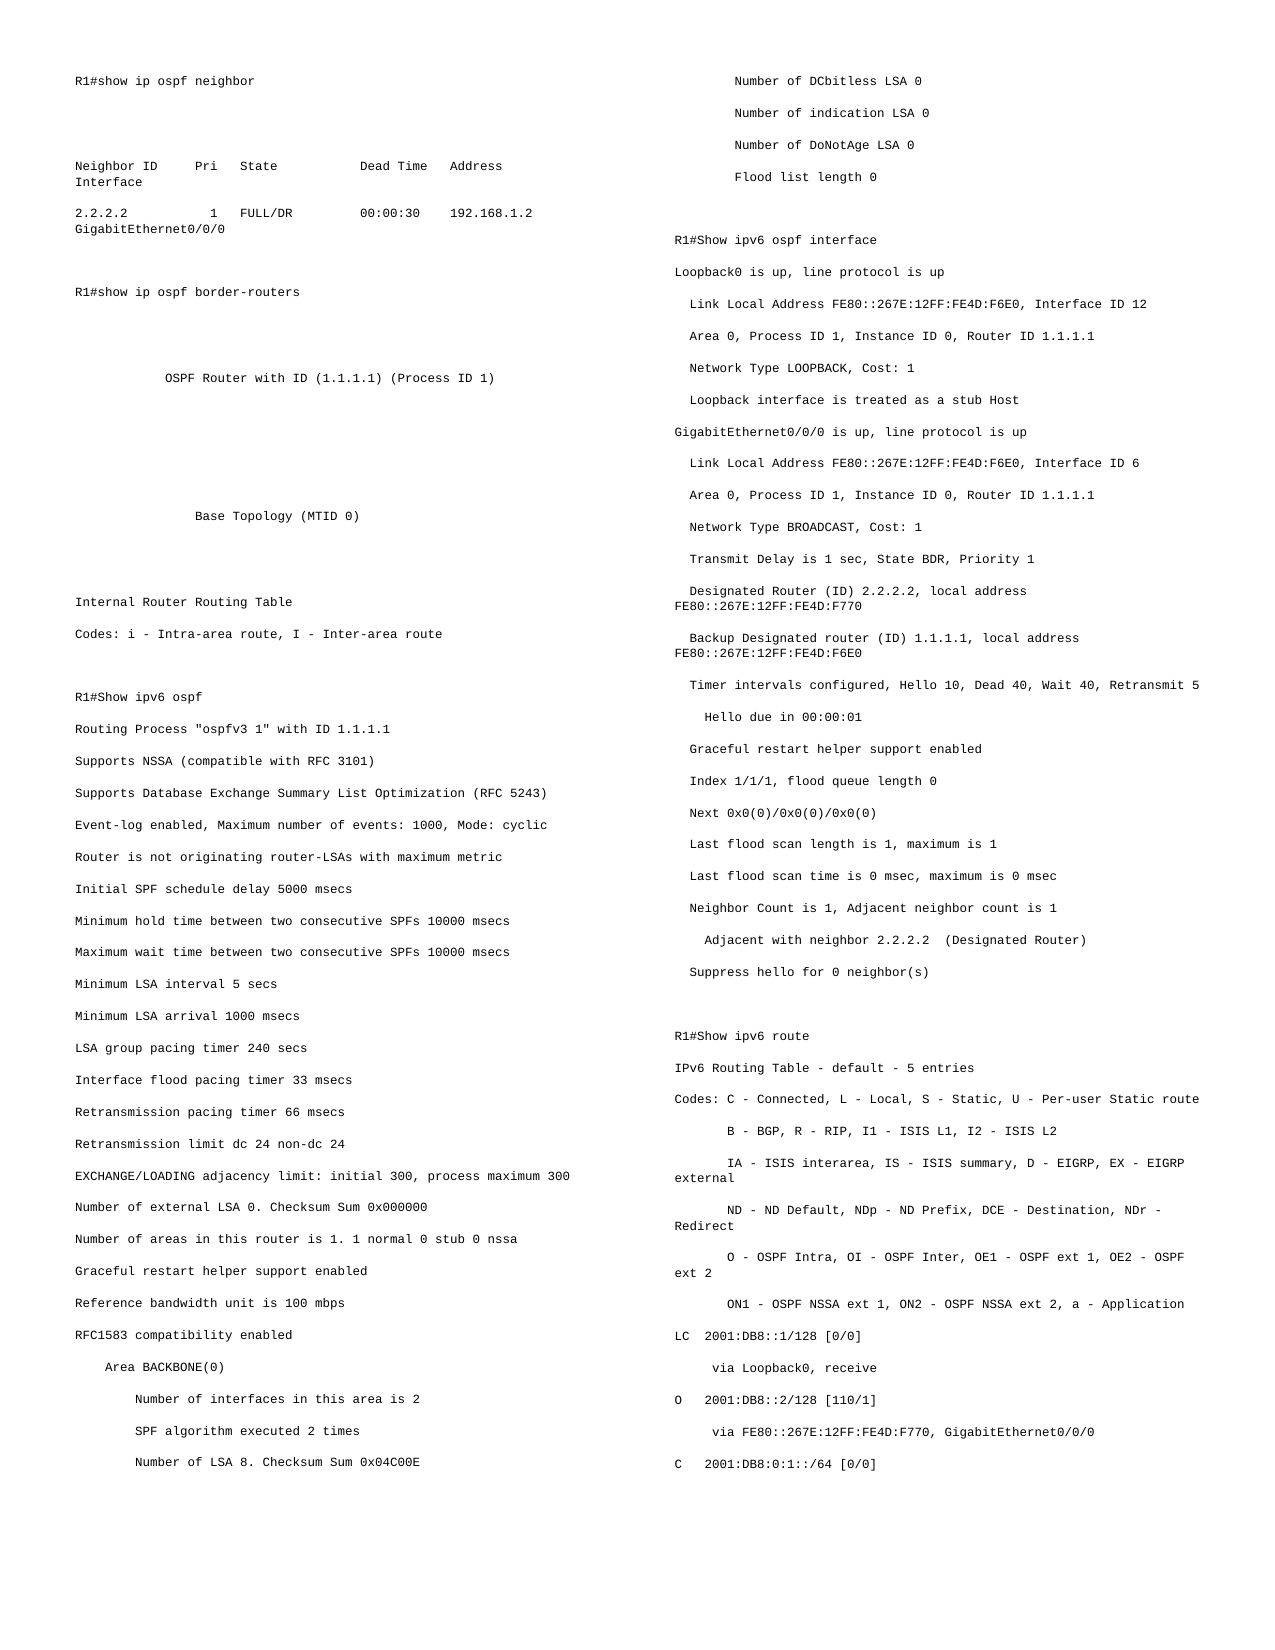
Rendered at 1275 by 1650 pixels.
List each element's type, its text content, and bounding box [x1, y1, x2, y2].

text Number of interfaces in this area is 2 [75, 1393, 601, 1407]
text EXCHANGE/LOADING adjacency limit: initial 300, process maximum 300 [75, 1169, 601, 1184]
text Link Local Address FE80::267E:12FF:FE4D:F6E0, Interface ID 12 [674, 298, 1200, 312]
text R1#Show ipv6 ospf interface [674, 234, 1200, 248]
text Backup Designated router (ID) 1.1.1.1, local address FE80::267E:12FF:FE4D:F6E0 [674, 632, 1200, 661]
text Link Local Address FE80::267E:12FF:FE4D:F6E0, Interface ID 6 [674, 457, 1200, 472]
text Index 1/1/1, flood queue length 0 [674, 775, 1200, 789]
text Maximum wait time between two consecutive SPFs 10000 msecs [75, 946, 601, 961]
text Flood list length 0 [674, 171, 1200, 185]
text Routing Process "ospfv3 1" with ID 1.1.1.1 [75, 723, 601, 737]
text R1#show ip ospf neighbor [75, 75, 601, 89]
text Network Type LOOPBACK, Cost: 1 [674, 362, 1200, 376]
text R1#show ip ospf border-routers [75, 286, 601, 301]
text Graceful restart helper support enabled [674, 743, 1200, 757]
text Number of LSA 8. Checksum Sum 0x04C00E [75, 1456, 601, 1471]
text R1#Show ipv6 route [674, 1030, 1200, 1044]
text Graceful restart helper support enabled [75, 1265, 601, 1279]
text Number of indication LSA 0 [674, 107, 1200, 121]
text Hello due in 00:00:01 [674, 711, 1200, 725]
text Number of external LSA 0. Checksum Sum 0x000000 [75, 1201, 601, 1216]
text Designated Router (ID) 2.2.2.2, local address FE80::267E:12FF:FE4D:F770 [674, 585, 1200, 614]
text Minimum LSA arrival 1000 msecs [75, 1010, 601, 1024]
text Area 0, Process ID 1, Instance ID 0, Router ID 1.1.1.1 [674, 330, 1200, 344]
text C 2001:DB8:0:1::/64 [0/0] [674, 1458, 1200, 1472]
text IPv6 Routing Table - default - 5 entries [674, 1062, 1200, 1076]
text O - OSPF Intra, OI - OSPF Inter, OE1 - OSPF ext 1, OE2 - OSPF ext 2 [674, 1251, 1200, 1281]
text Loopback0 is up, line protocol is up [674, 266, 1200, 280]
text Network Type BROADCAST, Cost: 1 [674, 521, 1200, 535]
text Supports Database Exchange Summary List Optimization (RFC 5243) [75, 787, 601, 801]
text Next 0x0(0)/0x0(0)/0x0(0) [674, 807, 1200, 821]
text Area 0, Process ID 1, Instance ID 0, Router ID 1.1.1.1 [674, 489, 1200, 503]
text Transmit Delay is 1 sec, State BDR, Priority 1 [674, 553, 1200, 567]
text Supports NSSA (compatible with RFC 3101) [75, 755, 601, 769]
text Last flood scan time is 0 msec, maximum is 0 msec [674, 870, 1200, 884]
text Codes: C - Connected, L - Local, S - Static, U - Per-user Static route [674, 1093, 1200, 1108]
text ON1 - OSPF NSSA ext 1, ON2 - OSPF NSSA ext 2, a - Application [674, 1298, 1200, 1313]
text Minimum hold time between two consecutive SPFs 10000 msecs [75, 914, 601, 929]
text Neighbor ID Pri State Dead Time Address Interface [75, 160, 601, 190]
text R1#Show ipv6 ospf [75, 691, 601, 706]
text Codes: i - Intra-area route, I - Inter-area route [75, 628, 601, 642]
text Retransmission limit dc 24 non-dc 24 [75, 1138, 601, 1152]
text OSPF Router with ID (1.1.1.1) (Process ID 1) [75, 372, 601, 386]
text via Loopback0, receive [674, 1362, 1200, 1376]
text Minimum LSA interval 5 secs [75, 978, 601, 992]
text O 2001:DB8::2/128 [110/1] [674, 1394, 1200, 1408]
text Loopback interface is treated as a stub Host [674, 394, 1200, 408]
text Router is not originating router-LSAs with maximum metric [75, 851, 601, 865]
text Timer intervals configured, Hello 10, Dead 40, Wait 40, Retransmit 5 [674, 679, 1200, 693]
text Interface flood pacing timer 33 msecs [75, 1074, 601, 1088]
text IA - ISIS interarea, IS - ISIS summary, D - EIGRP, EX - EIGRP external [674, 1157, 1200, 1187]
text RFC1583 compatibility enabled [75, 1329, 601, 1343]
text Adjacent with neighbor 2.2.2.2 (Designated Router) [674, 934, 1200, 948]
text via FE80::267E:12FF:FE4D:F770, GigabitEthernet0/0/0 [674, 1426, 1200, 1440]
text Last flood scan length is 1, maximum is 1 [674, 838, 1200, 853]
text Internal Router Routing Table [75, 596, 601, 610]
text Base Topology (MTID 0) [75, 510, 601, 524]
text GigabitEthernet0/0/0 is up, line protocol is up [674, 426, 1200, 440]
text Number of DoNotAge LSA 0 [674, 139, 1200, 153]
text Number of DCbitless LSA 0 [674, 75, 1200, 89]
text Neighbor Count is 1, Adjacent neighbor count is 1 [674, 902, 1200, 916]
text Retransmission pacing timer 66 msecs [75, 1106, 601, 1120]
text Reference bandwidth unit is 100 mbps [75, 1297, 601, 1311]
text Area BACKBONE(0) [75, 1361, 601, 1375]
text Event-log enabled, Maximum number of events: 1000, Mode: cyclic [75, 819, 601, 833]
text B - BGP, R - RIP, I1 - ISIS L1, I2 - ISIS L2 [674, 1125, 1200, 1139]
text Number of areas in this router is 1. 1 normal 0 stub 0 nssa [75, 1233, 601, 1247]
text LSA group pacing timer 240 secs [75, 1042, 601, 1056]
text 2.2.2.2 1 FULL/DR 00:00:30 192.168.1.2 GigabitEthernet0/0/0 [75, 207, 601, 237]
text Suppress hello for 0 neighbor(s) [674, 966, 1200, 980]
text SPF algorithm executed 2 times [75, 1424, 601, 1439]
text ND - ND Default, NDp - ND Prefix, DCE - Destination, NDr - Redirect [674, 1204, 1200, 1234]
text Initial SPF schedule delay 5000 msecs [75, 883, 601, 897]
text LC 2001:DB8::1/128 [0/0] [674, 1330, 1200, 1344]
